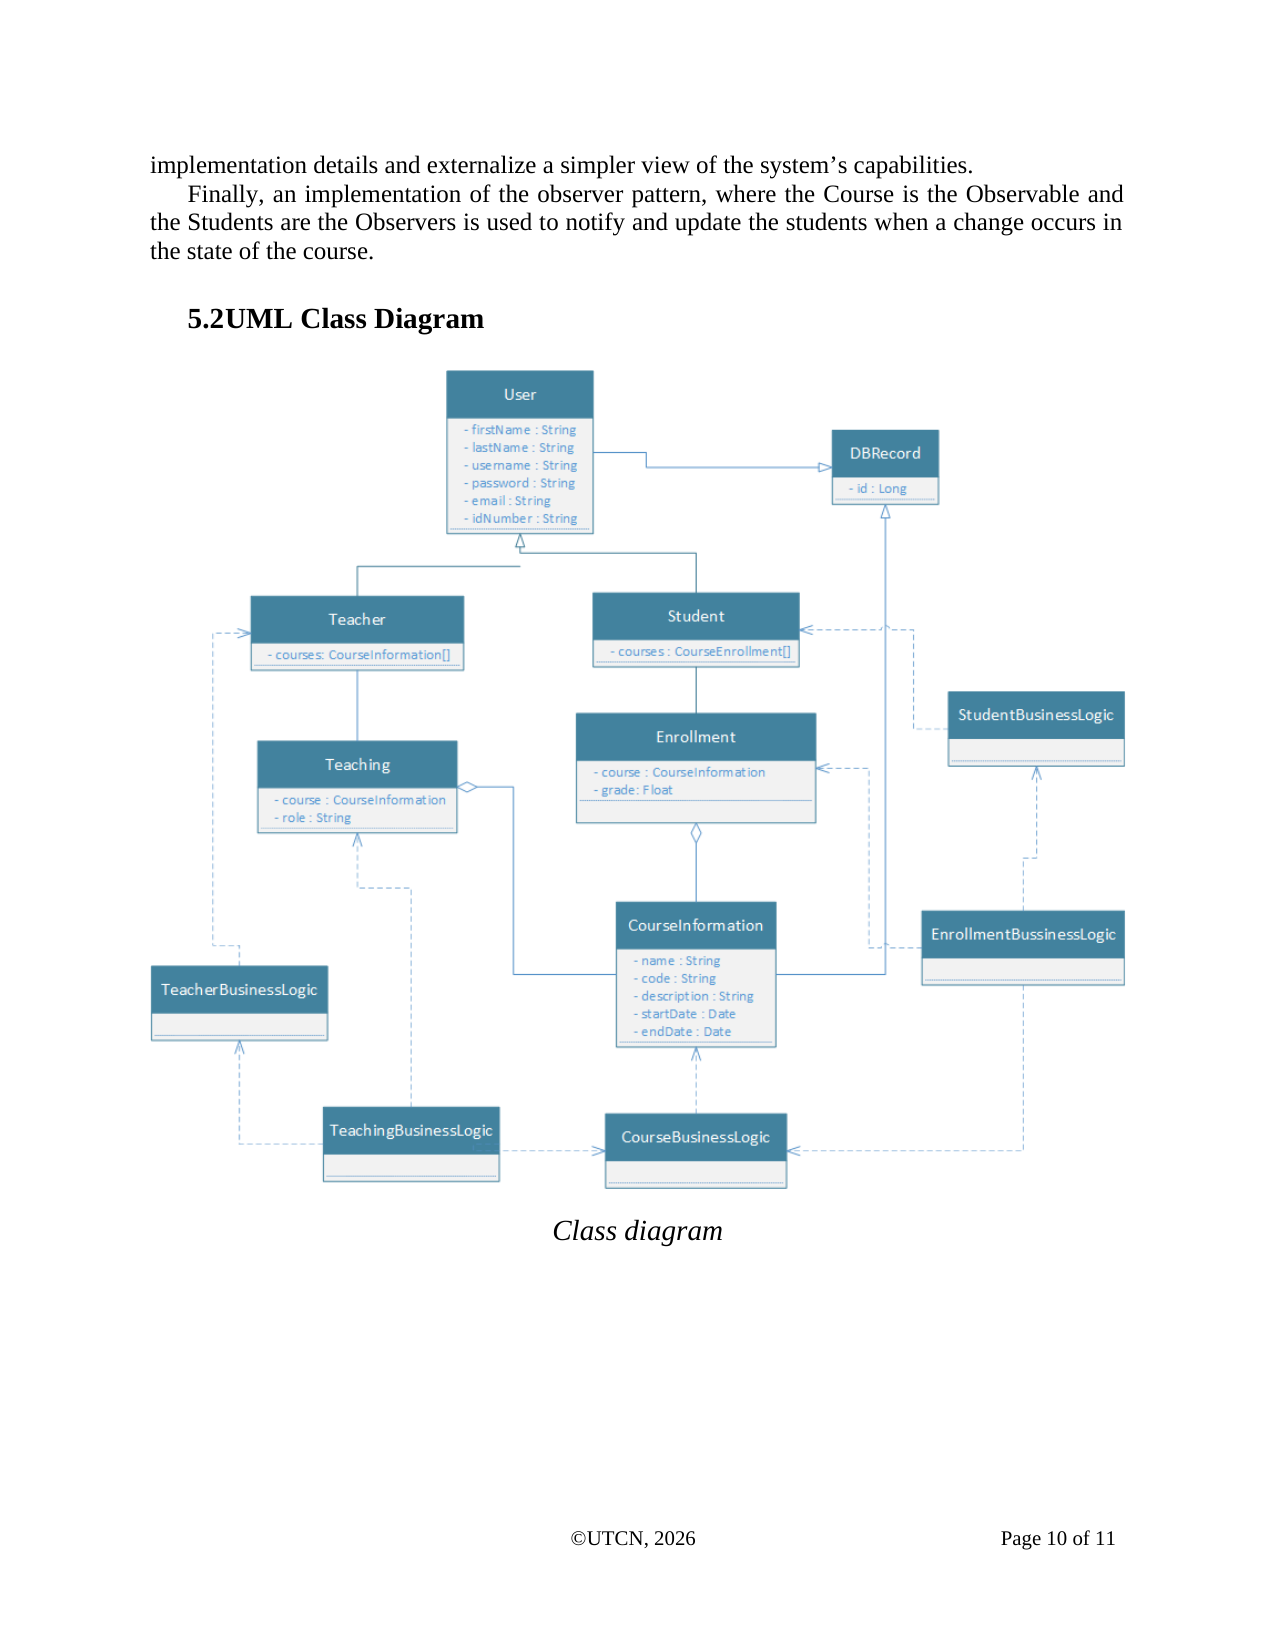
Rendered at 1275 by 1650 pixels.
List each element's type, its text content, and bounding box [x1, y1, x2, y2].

subtitle UML Class Diagram [187, 302, 1125, 335]
text Class diagram [150, 1213, 1125, 1246]
picture [150, 370, 1125, 1189]
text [150, 150, 1125, 179]
text Finally, an implementation of the observer pattern, where the Course is the Observable and the Students are the Observers is used to notify and update the students when a change occurs in the state of the course. [150, 179, 1125, 265]
